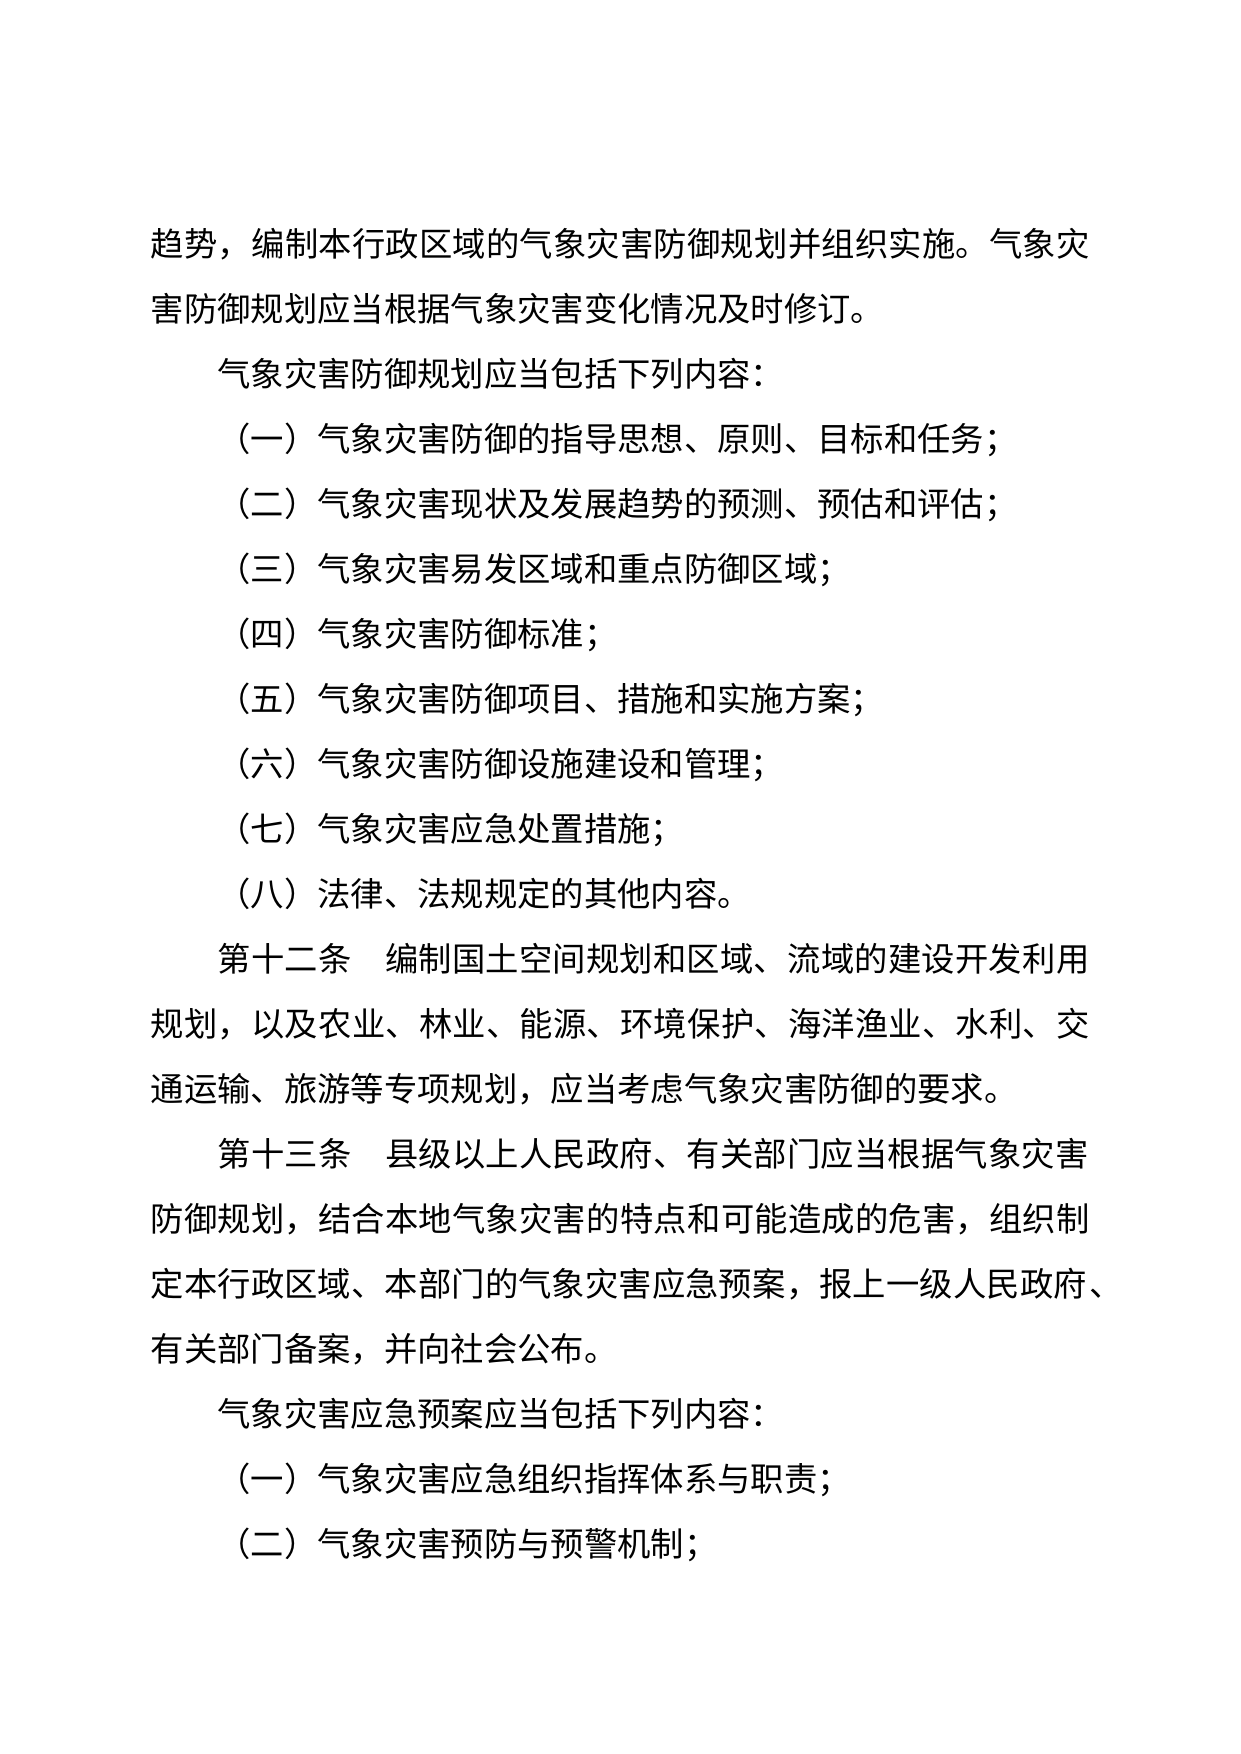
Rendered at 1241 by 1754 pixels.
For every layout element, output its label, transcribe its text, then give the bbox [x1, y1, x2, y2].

text （三）气象灾害易发区域和重点防御区域； [151, 534, 1089, 599]
text （一）气象灾害应急组织指挥体系与职责； [151, 1444, 1089, 1509]
text 第十二条 编制国土空间规划和区域、流域的建设开发利用规划，以及农业、林业、能源、环境保护、海洋渔业、水利、交通运输、旅游等专项规划，应当考虑气象灾害防御的要求。 [151, 924, 1089, 1119]
text （一）气象灾害防御的指导思想、原则、目标和任务； [151, 404, 1089, 469]
text （七）气象灾害应急处置措施； [151, 794, 1089, 859]
text 气象灾害应急预案应当包括下列内容： [151, 1379, 1089, 1444]
text （四）气象灾害防御标准； [151, 599, 1089, 664]
text （六）气象灾害防御设施建设和管理； [151, 729, 1089, 794]
text 气象灾害防御规划应当包括下列内容： [151, 339, 1089, 404]
text （二）气象灾害现状及发展趋势的预测、预估和评估； [151, 469, 1089, 534]
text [151, 209, 1089, 339]
text （二）气象灾害预防与预警机制； [151, 1509, 1089, 1574]
text 第十三条 县级以上人民政府、有关部门应当根据气象灾害防御规划，结合本地气象灾害的特点和可能造成的危害，组织制定本行政区域、本部门的气象灾害应急预案，报上一级人民政府、有关部门备案，并向社会公布。 [151, 1119, 1089, 1379]
text （五）气象灾害防御项目、措施和实施方案； [151, 664, 1089, 729]
text （八）法律、法规规定的其他内容。 [151, 859, 1089, 924]
